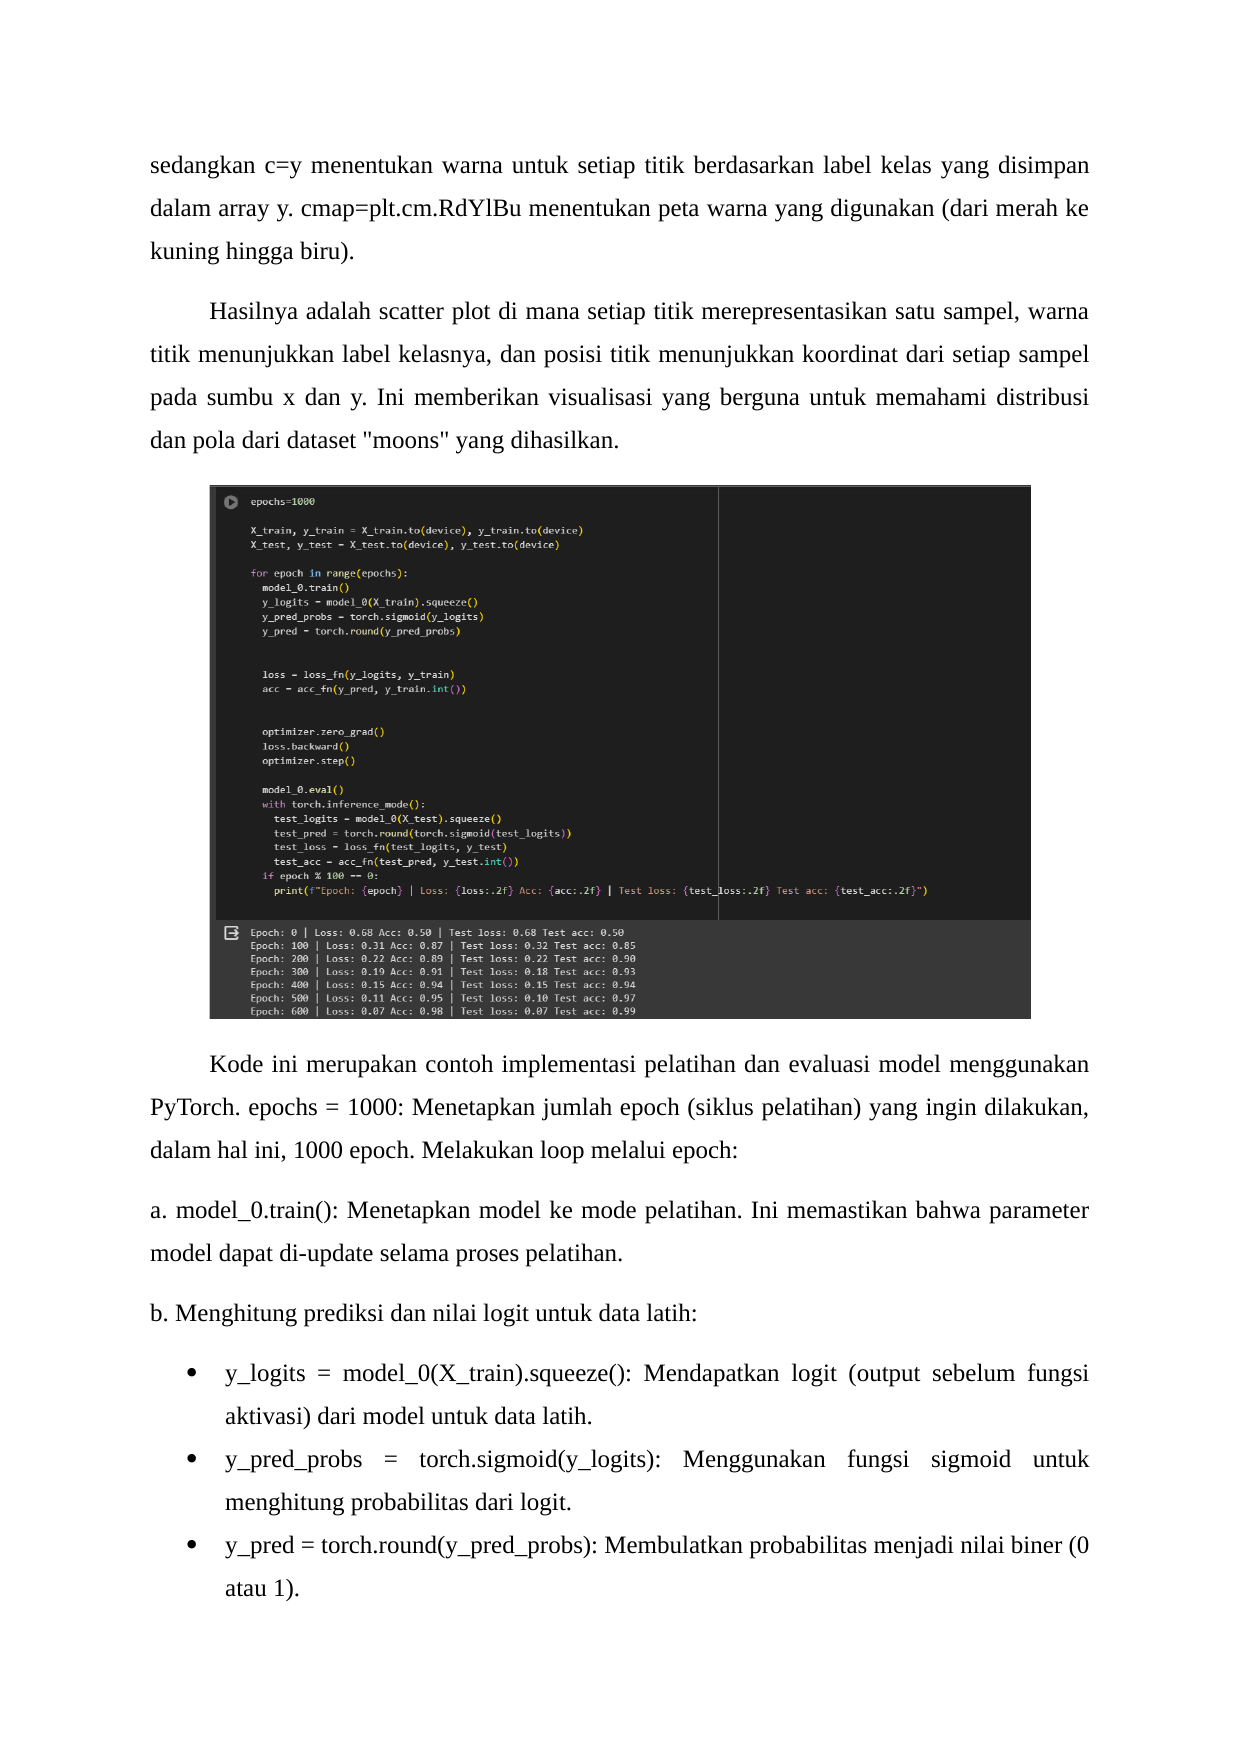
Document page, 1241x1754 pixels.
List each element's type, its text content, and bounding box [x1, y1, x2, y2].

text Kode ini merupakan contoh implementasi pelatihan dan evaluasi model menggunakan PyTorch. epochs = 1000: Menetapkan jumlah epoch (siklus pelatihan) yang ingin dilakukan, dalam hal ini, 1000 epoch. Melakukan loop melalui epoch: [150, 1049, 1090, 1164]
text Hasilnya adalah scatter plot di mana setiap titik merepresentasikan satu sampel, warna titik menunjukkan label kelasnya, dan posisi titik menunjukkan koordinat dari setiap sampel pada sumbu x dan y. Ini memberikan visualisasi yang berguna untuk memahami distribusi dan pola dari dataset "moons" yang dihasilkan. [150, 296, 1090, 454]
text a. model_0.train(): Menetapkan model ke mode pelatihan. Ini memastikan bahwa parameter model dapat di-update selama proses pelatihan. [150, 1195, 1090, 1267]
list y_pred_probs = torch.sigmoid(y_logits): Menggunakan fungsi sigmoid untuk menghitung probabilitas dari logit. [187, 1444, 1090, 1516]
text b. Menghitung prediksi dan nilai logit untuk data latih: [150, 1298, 1090, 1327]
picture [209, 485, 1031, 1019]
list y_pred = torch.round(y_pred_probs): Membulatkan probabilitas menjadi nilai biner (0 atau 1). [187, 1530, 1090, 1602]
list y_logits = model_0(X_train).squeeze(): Mendapatkan logit (output sebelum fungsi aktivasi) dari model untuk data latih. [187, 1358, 1090, 1430]
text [150, 150, 1090, 265]
